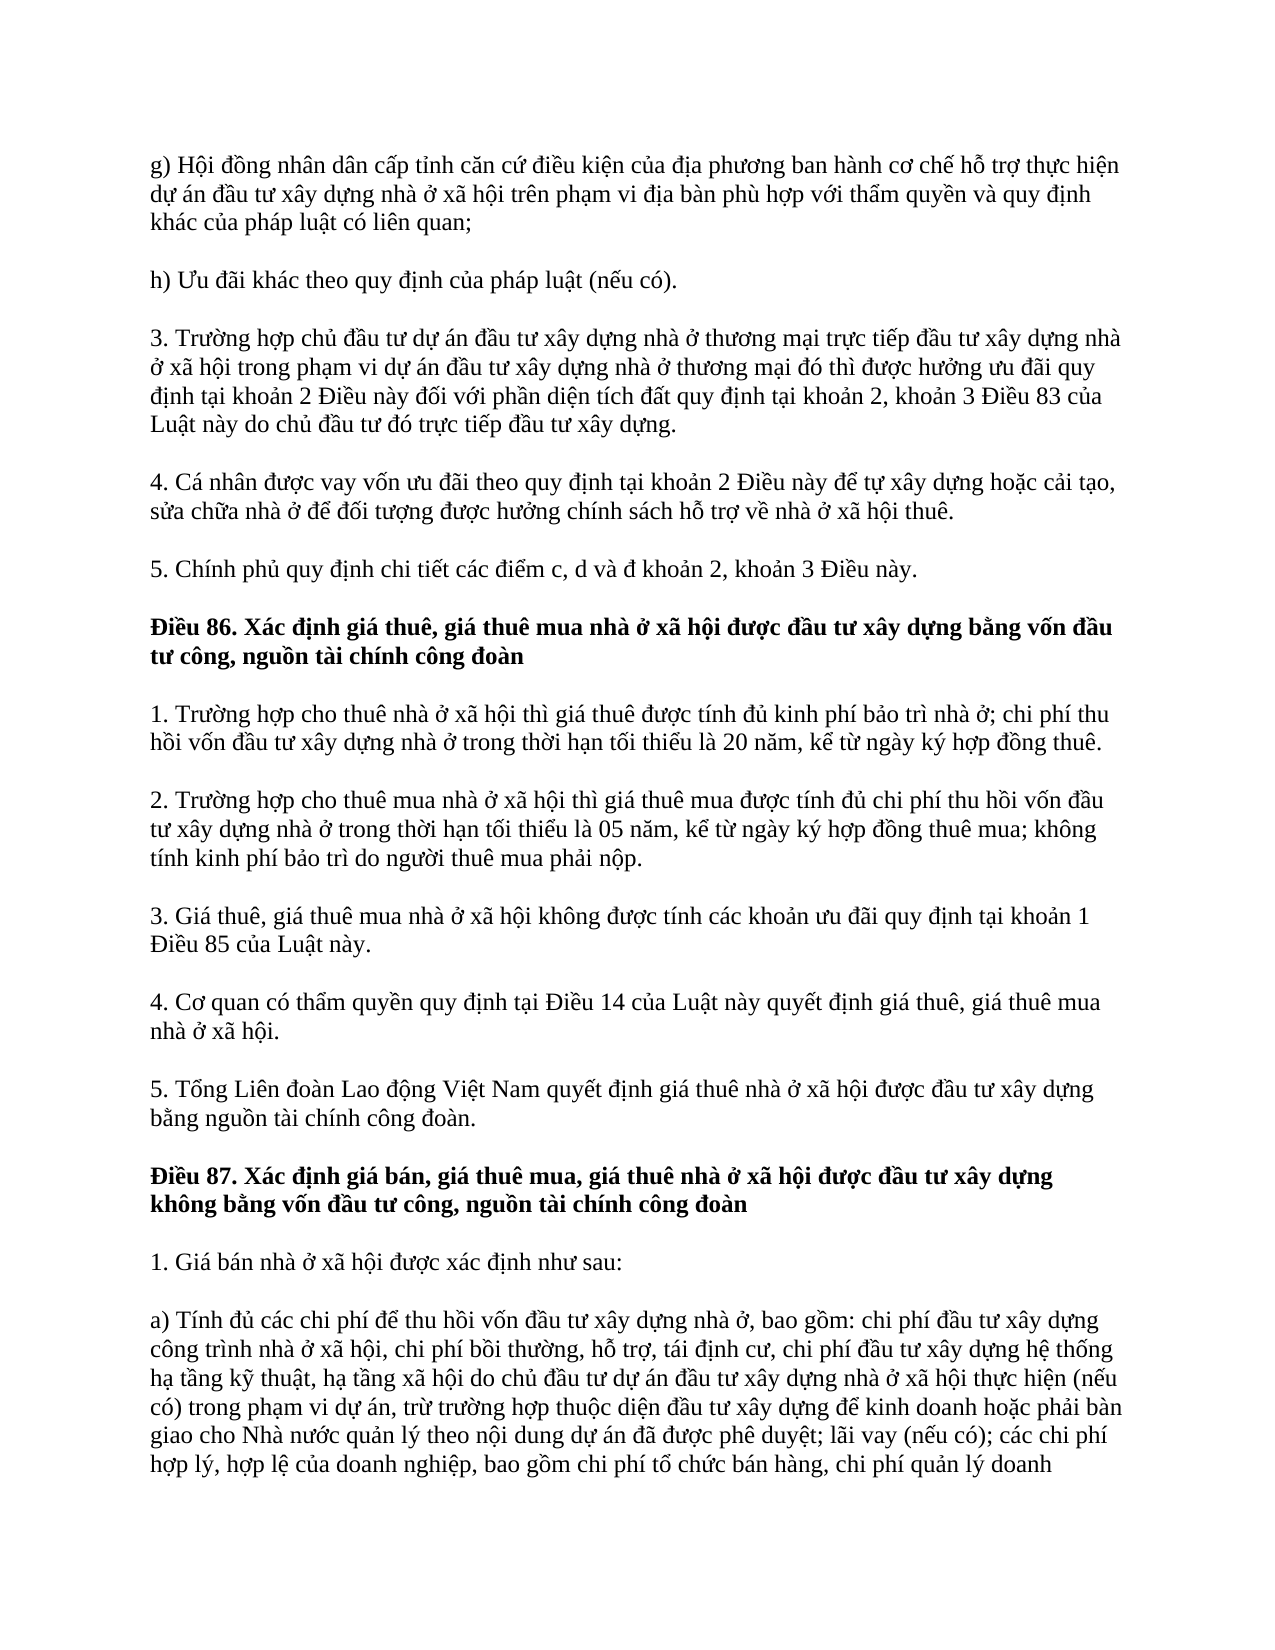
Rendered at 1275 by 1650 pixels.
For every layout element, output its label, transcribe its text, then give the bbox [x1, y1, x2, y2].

text g) Hội đồng nhân dân cấp tỉnh căn cứ điều kiện của địa phương ban hành cơ chế hỗ trợ thực hiện dự án đầu tư xây dựng nhà ở xã hội trên phạm vi địa bàn phù hợp với thẩm quyền và quy định khác của pháp luật có liên quan; [150, 150, 1125, 236]
text 1. Trường hợp cho thuê nhà ở xã hội thì giá thuê được tính đủ kinh phí bảo trì nhà ở; chi phí thu hồi vốn đầu tư xây dựng nhà ở trong thời hạn tối thiểu là 20 năm, kể từ ngày ký hợp đồng thuê. [150, 699, 1125, 756]
text Điều 86. Xác định giá thuê, giá thuê mua nhà ở xã hội được đầu tư xây dựng bằng vốn đầu tư công, nguồn tài chính công đoàn [150, 612, 1125, 669]
text Điều 87. Xác định giá bán, giá thuê mua, giá thuê nhà ở xã hội được đầu tư xây dựng không bằng vốn đầu tư công, nguồn tài chính công đoàn [150, 1161, 1125, 1218]
text 5. Chính phủ quy định chi tiết các điểm c, d và đ khoản 2, khoản 3 Điều này. [150, 554, 1125, 583]
text 5. Tổng Liên đoàn Lao động Việt Nam quyết định giá thuê nhà ở xã hội được đầu tư xây dựng bằng nguồn tài chính công đoàn. [150, 1074, 1125, 1132]
text 1. Giá bán nhà ở xã hội được xác định như sau: [150, 1247, 1125, 1276]
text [150, 1305, 1125, 1478]
text 3. Trường hợp chủ đầu tư dự án đầu tư xây dựng nhà ở thương mại trực tiếp đầu tư xây dựng nhà ở xã hội trong phạm vi dự án đầu tư xây dựng nhà ở thương mại đó thì được hưởng ưu đãi quy định tại khoản 2 Điều này đối với phần diện tích đất quy định tại khoản 2, khoản 3 Điều 83 của Luật này do chủ đầu tư đó trực tiếp đầu tư xây dựng. [150, 323, 1125, 438]
text 4. Cơ quan có thẩm quyền quy định tại Điều 14 của Luật này quyết định giá thuê, giá thuê mua nhà ở xã hội. [150, 987, 1125, 1045]
text 2. Trường hợp cho thuê mua nhà ở xã hội thì giá thuê mua được tính đủ chi phí thu hồi vốn đầu tư xây dựng nhà ở trong thời hạn tối thiểu là 05 năm, kể từ ngày ký hợp đồng thuê mua; không tính kinh phí bảo trì do người thuê mua phải nộp. [150, 785, 1125, 872]
text h) Ưu đãi khác theo quy định của pháp luật (nếu có). [150, 265, 1125, 294]
text 3. Giá thuê, giá thuê mua nhà ở xã hội không được tính các khoản ưu đãi quy định tại khoản 1 Điều 85 của Luật này. [150, 901, 1125, 958]
text 4. Cá nhân được vay vốn ưu đãi theo quy định tại khoản 2 Điều này để tự xây dựng hoặc cải tạo, sửa chữa nhà ở để đối tượng được hưởng chính sách hỗ trợ về nhà ở xã hội thuê. [150, 467, 1125, 525]
